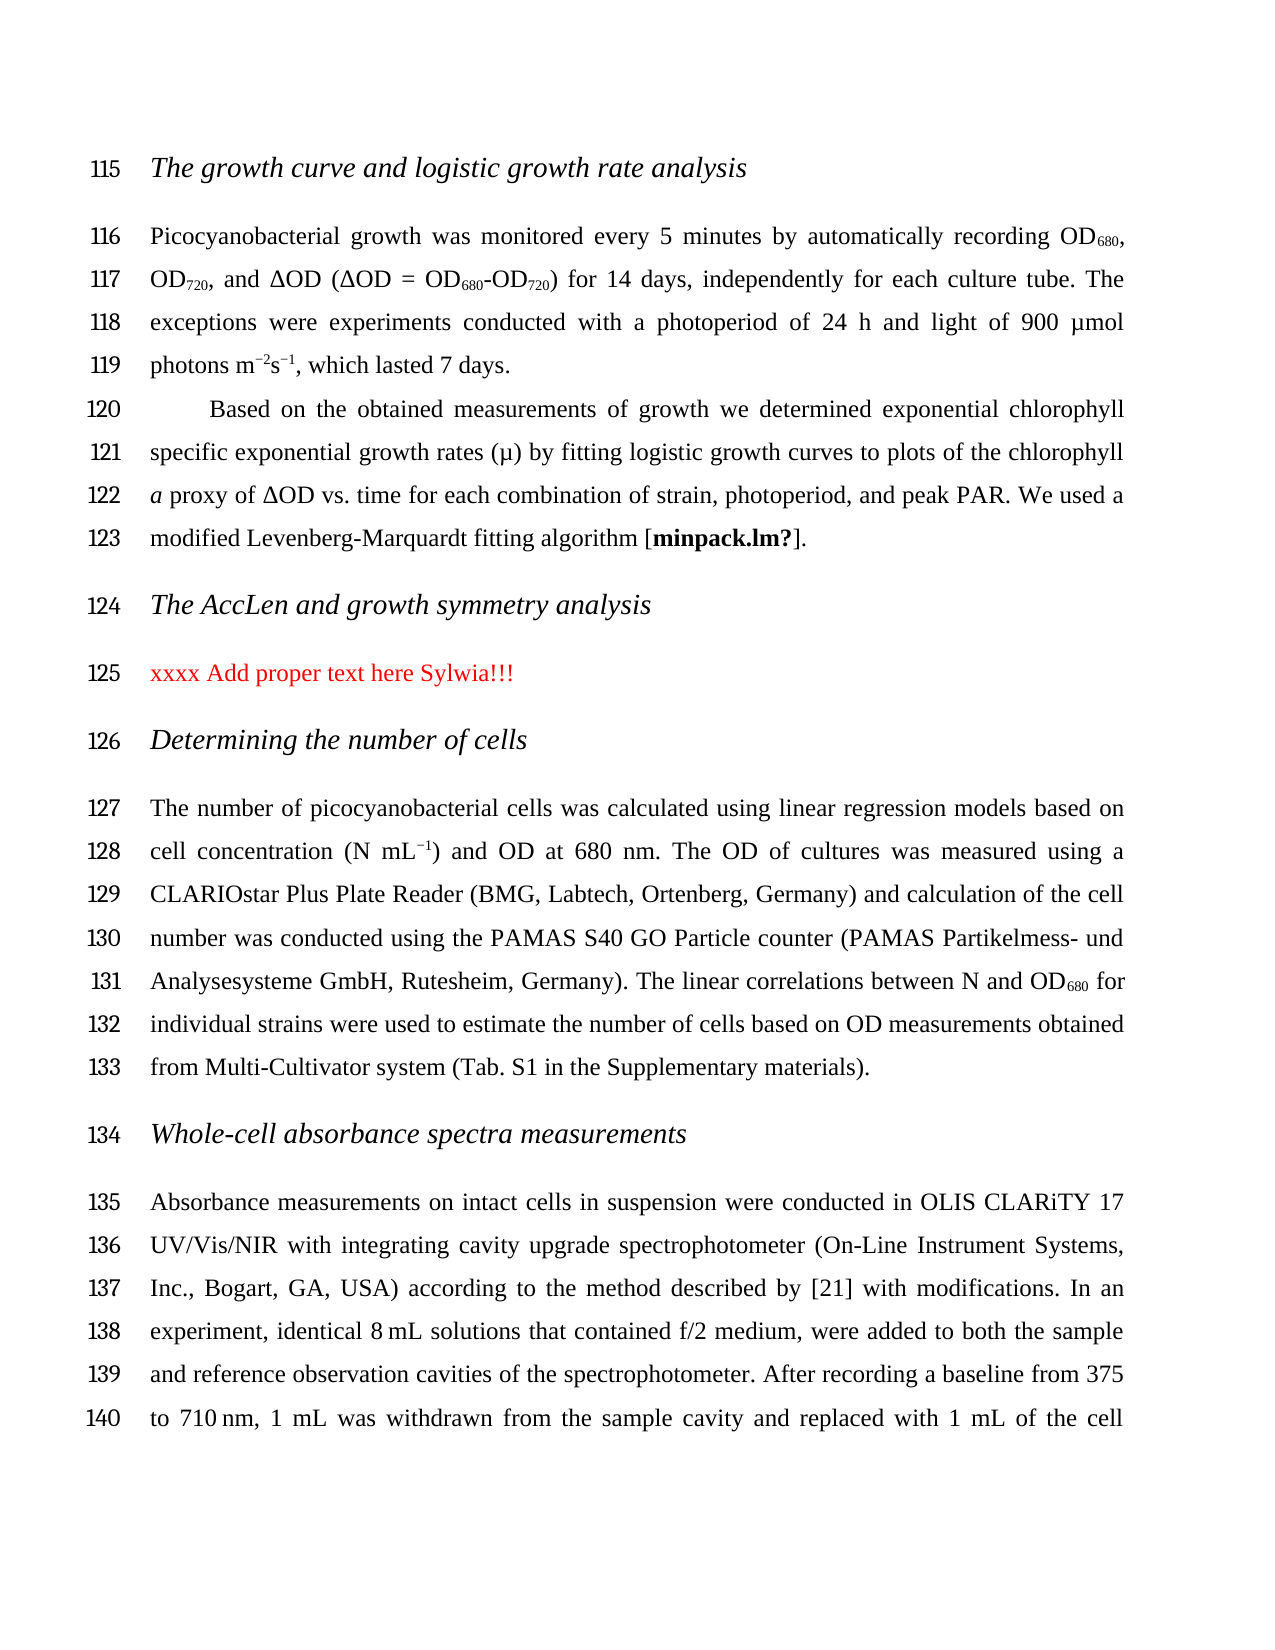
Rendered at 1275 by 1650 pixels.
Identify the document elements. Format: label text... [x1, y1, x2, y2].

subtitle Whole-cell absorbance spectra measurements [150, 1116, 1125, 1149]
subtitle The AccLen and growth symmetry analysis [150, 587, 1125, 621]
text Based on the obtained measurements of growth we determined exponential chlorophyll specific exponential growth rates (µ) by fitting logistic growth curves to plots of the chlorophyll a proxy of ΔOD vs. time for each combination of strain, photoperiod, and peak PAR. We used a modified Levenberg-Marquardt fitting algorithm [minpack.lm?]. [150, 394, 1125, 552]
text Picocyanobacterial growth was monitored every 5 minutes by automatically recording OD680, OD720, and ΔOD (ΔOD = OD680-OD720) for 14 days, independently for each culture tube. The exceptions were experiments conducted with a photoperiod of 24 h and light of 900 µmol photons m−2s−1, which lasted 7 days. [150, 221, 1125, 379]
subtitle The growth curve and logistic growth rate analysis [150, 150, 1125, 183]
text The number of picocyanobacterial cells was calculated using linear regression models based on cell concentration (N mL−1) and OD at 680 nm. The OD of cultures was measured using a CLARIOstar Plus Plate Reader (BMG, Labtech, Ortenberg, Germany) and calculation of the cell number was conducted using the PAMAS S40 GO Particle counter (PAMAS Partikelmess- und Analysesysteme GmbH, Rutesheim, Germany). The linear correlations between N and OD680 for individual strains were used to estimate the number of cells based on OD measurements obtained from Multi-Cultivator system (Tab. S1 in the Supplementary materials). [150, 793, 1125, 1081]
text xxxx Add proper text here Sylwia!!! [150, 658, 1125, 687]
subtitle Determining the number of cells [150, 722, 1125, 756]
